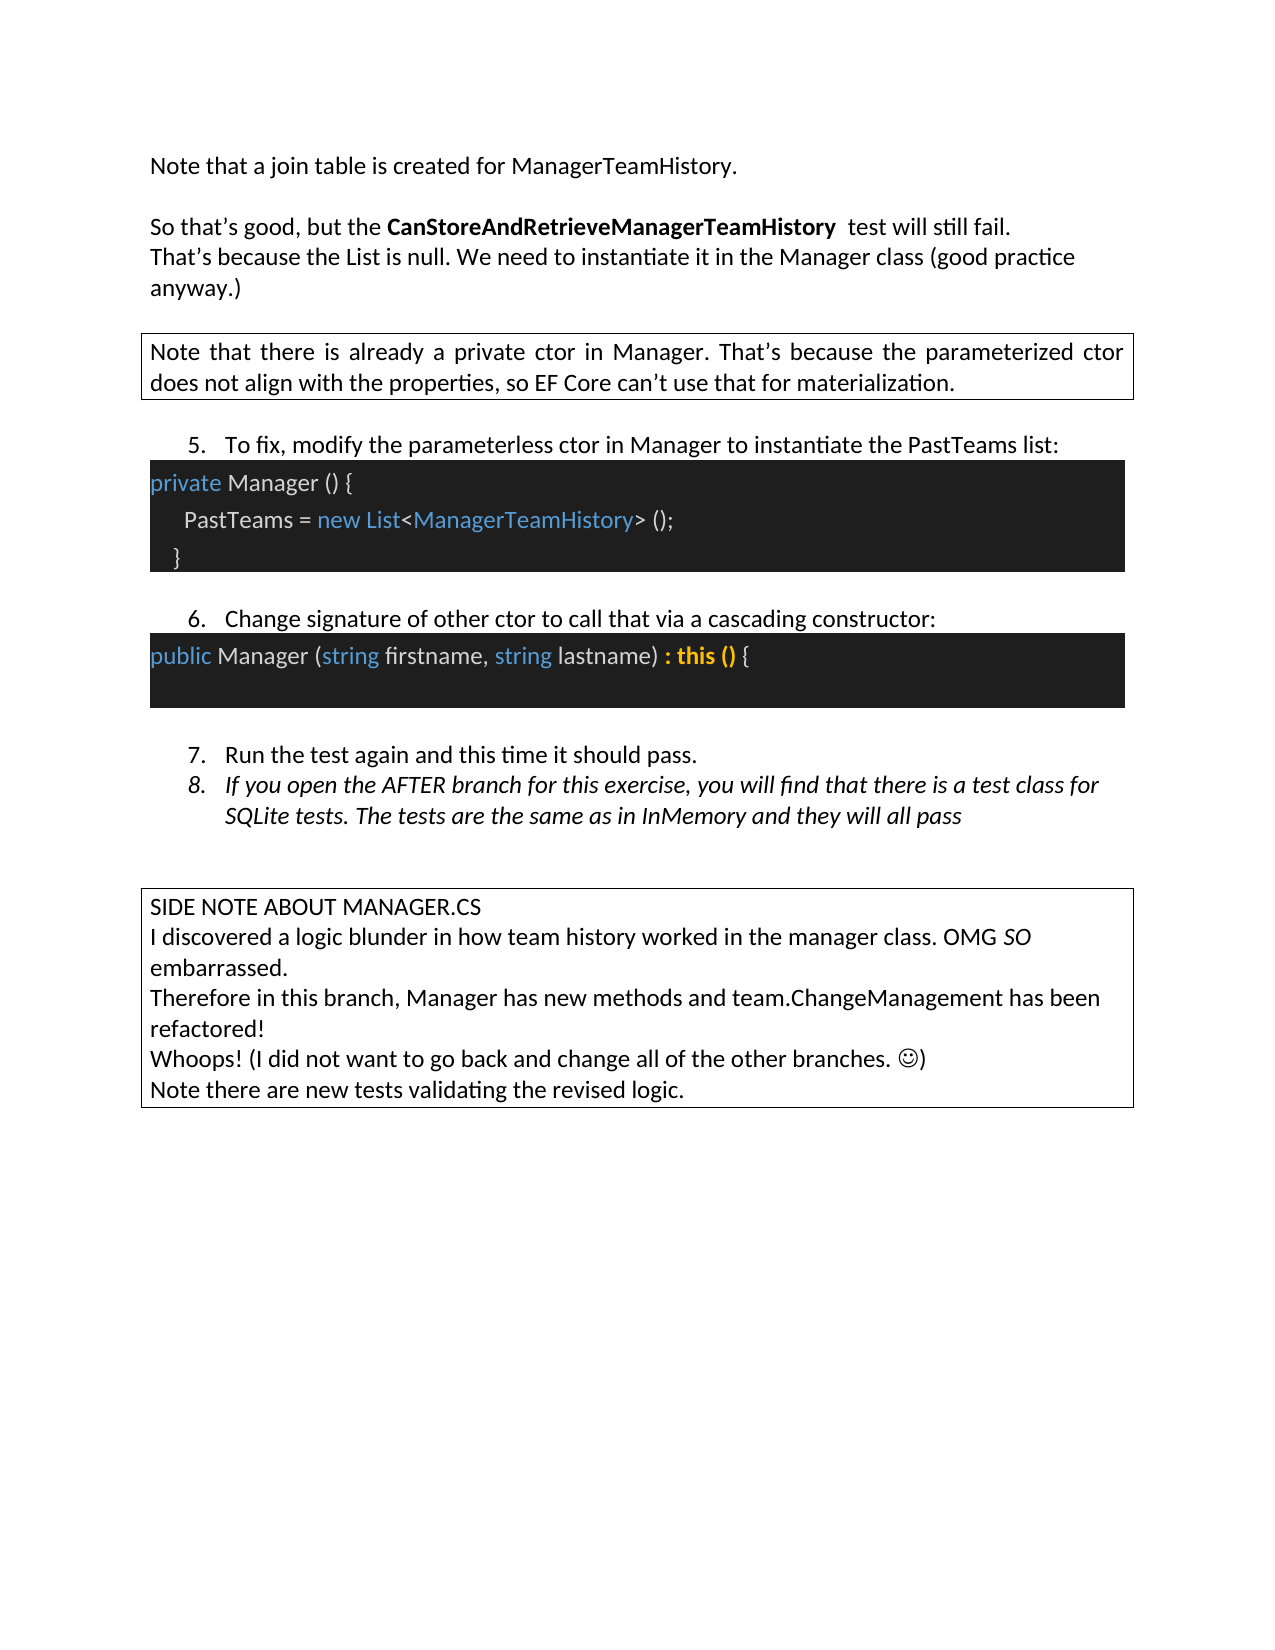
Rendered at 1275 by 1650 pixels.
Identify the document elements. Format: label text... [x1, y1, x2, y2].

text Note that a join table is created for ManagerTeamHistory. [150, 150, 1125, 181]
list Change signature of other ctor to call that via a cascading constructor: [187, 603, 1125, 633]
text Note that there is already a private ctor in Manager. That’s because the parameterized ctor does not align with the properties, so EF Core can’t use that for materialization. [142, 334, 1133, 399]
text SIDE NOTE ABOUT MANAGER.CS I discovered a logic blunder in how team history worked in the manager class. OMG SO embarrassed. Therefore in this branch, Manager has new methods and team.ChangeManagement has been refactored! [142, 889, 1133, 1043]
text } [150, 535, 1125, 572]
text That’s because the List is null. We need to instantiate it in the Manager class (good practice anyway.) [150, 242, 1125, 303]
text So that’s good, but the CanStoreAndRetrieveManagerTeamHistory test will still fail. [150, 211, 1125, 242]
list To fix, modify the parameterless ctor in Manager to instantiate the PastTeams list: [187, 429, 1125, 460]
text PastTeams = new List<ManagerTeamHistory> (); [150, 497, 1125, 535]
text Note there are new tests validating the revised logic. [142, 1071, 1133, 1107]
list Run the test again and this time it should pass. [187, 739, 1125, 769]
text private Manager () { [150, 460, 1125, 497]
text public Manager (string firstname, string lastname) : this () { [150, 633, 1125, 671]
list If you open the AFTER branch for this exercise, you will find that there is a test class for SQLite tests. The tests are the same as in InMemory and they will all pass [187, 769, 1125, 830]
text Whoops! (I did not want to go back and change all of the other branches. ) [150, 1043, 1125, 1071]
